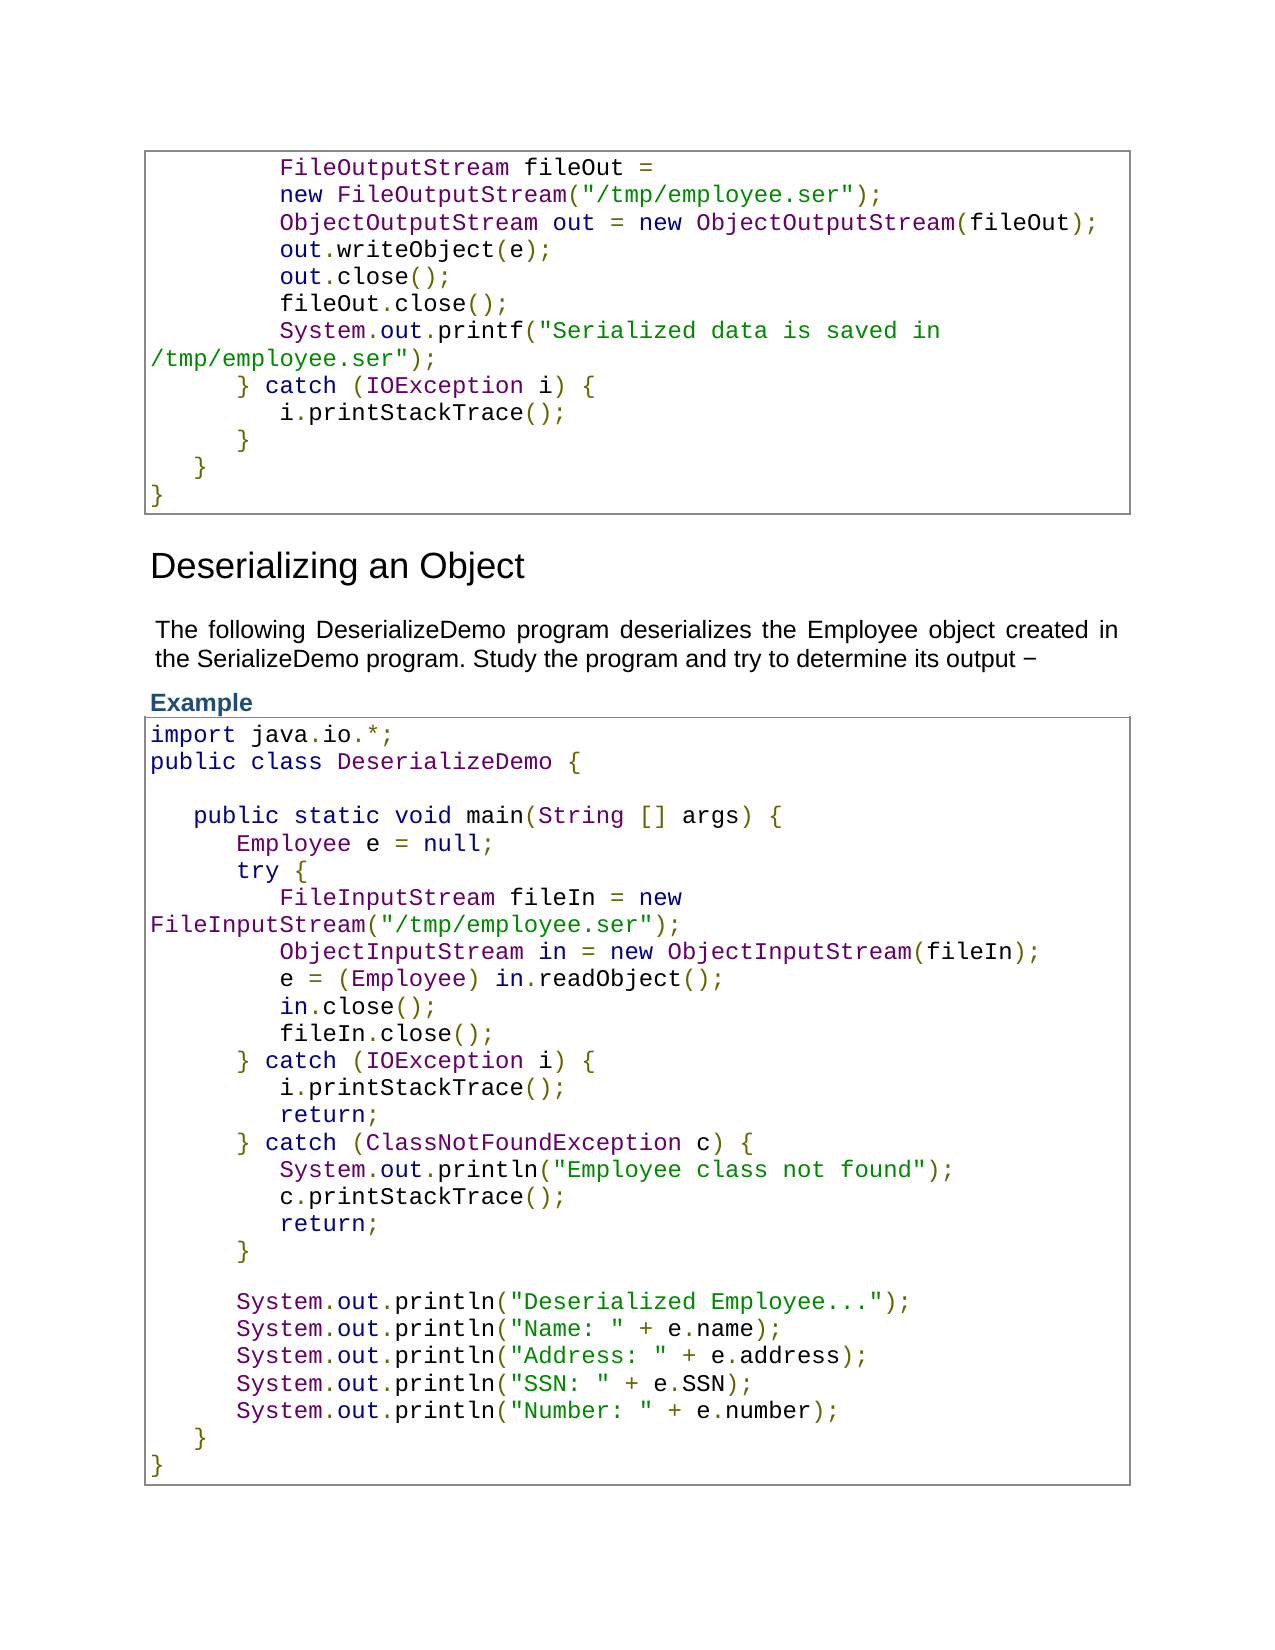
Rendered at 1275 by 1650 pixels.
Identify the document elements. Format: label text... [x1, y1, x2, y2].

subtitle Deserializing an Object [150, 544, 1125, 586]
text } [150, 428, 1125, 455]
text } [150, 455, 1125, 476]
text FileInputStream fileIn = new FileInputStream("/tmp/employee.ser"); [150, 885, 1125, 940]
text System.out.println("SSN: " + e.SSN); [150, 1371, 1125, 1398]
text System.out.println("Deserialized Employee..."); [150, 1289, 1125, 1317]
text The following DeserializeDemo program deserializes the Employee object created in the SerializeDemo program. Study the program and try to determine its output − [155, 615, 1120, 673]
text System.out.println("Name: " + e.name); [150, 1317, 1125, 1344]
text public class DeserializeDemo { [150, 749, 1125, 777]
text } catch (IOException i) { [150, 373, 1125, 400]
text out.close(); [150, 264, 1125, 292]
text } catch (ClassNotFoundException c) { [150, 1130, 1125, 1157]
text return; [150, 1212, 1125, 1239]
text fileIn.close(); [150, 1021, 1125, 1048]
text in.close(); [150, 994, 1125, 1021]
text ObjectOutputStream out = new ObjectOutputStream(fileOut); [150, 210, 1125, 237]
text fileOut.close(); [150, 292, 1125, 319]
text System.out.println("Employee class not found"); [150, 1157, 1125, 1184]
text public static void main(String [] args) { [150, 804, 1125, 831]
text i.printStackTrace(); [150, 400, 1125, 428]
text } catch (IOException i) { [150, 1048, 1125, 1076]
text FileOutputStream fileOut = [146, 152, 1129, 183]
text } [146, 476, 1129, 513]
text System.out.println("Address: " + e.address); [150, 1344, 1125, 1371]
text import java.io.*; [146, 718, 1129, 749]
text System.out.printf("Serialized data is saved in /tmp/employee.ser"); [150, 319, 1125, 373]
text i.printStackTrace(); [150, 1076, 1125, 1103]
text c.printStackTrace(); [150, 1184, 1125, 1212]
text e = (Employee) in.readObject(); [150, 967, 1125, 994]
text try { [150, 858, 1125, 885]
text return; [150, 1103, 1125, 1130]
text new FileOutputStream("/tmp/employee.ser"); [150, 183, 1125, 210]
text System.out.println("Number: " + e.number); [150, 1398, 1125, 1426]
text } [150, 1239, 1125, 1266]
subtitle Example [150, 688, 1125, 716]
text } [146, 1447, 1129, 1484]
text } [150, 1426, 1125, 1447]
text ObjectInputStream in = new ObjectInputStream(fileIn); [150, 940, 1125, 967]
text Employee e = null; [150, 831, 1125, 858]
text out.writeObject(e); [150, 237, 1125, 264]
